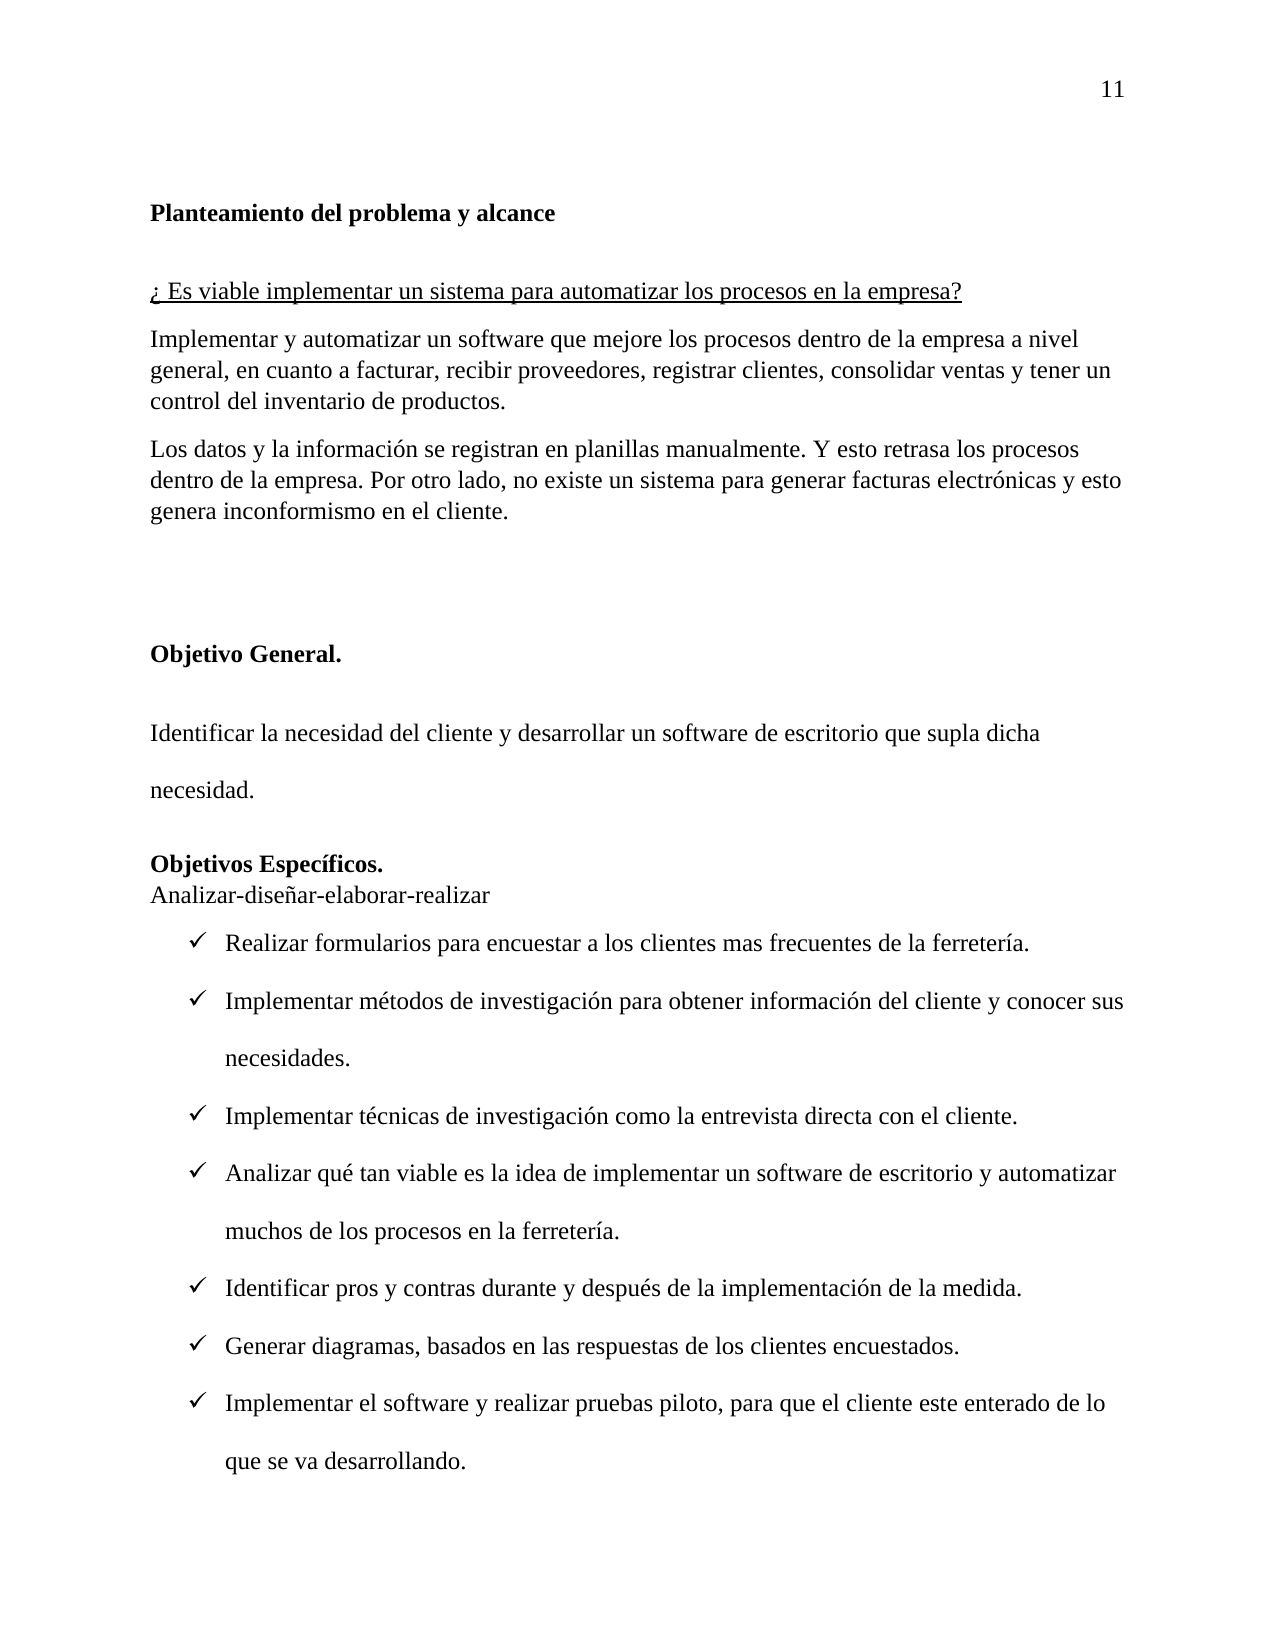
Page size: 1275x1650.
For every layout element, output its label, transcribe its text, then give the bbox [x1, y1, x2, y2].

list Generar diagramas, basados en las respuestas de los clientes encuestados. [187, 1331, 1125, 1359]
text ¿ Es viable implementar un sistema para automatizar los procesos en la empresa? [150, 276, 1125, 305]
text Identificar la necesidad del cliente y desarrollar un software de escritorio que supla dicha necesidad. [150, 718, 1125, 804]
list Realizar formularios para encuestar a los clientes mas frecuentes de la ferretería. [187, 928, 1125, 957]
text Analizar-diseñar-elaborar-realizar [150, 881, 1125, 909]
list Analizar qué tan viable es la idea de implementar un software de escritorio y automatizar muchos de los procesos en la ferretería. [187, 1158, 1125, 1244]
list Identificar pros y contras durante y después de la implementación de la medida. [187, 1273, 1125, 1302]
subtitle Objetivos Específicos. [150, 849, 1125, 878]
text Implementar y automatizar un software que mejore los procesos dentro de la empresa a nivel general, en cuanto a facturar, recibir proveedores, registrar clientes, consolidar ventas y tener un control del inventario de productos. [150, 324, 1125, 415]
subtitle Planteamiento del problema y alcance [150, 198, 1125, 226]
text Los datos y la información se registran en planillas manualmente. Y esto retrasa los procesos dentro de la empresa. Por otro lado, no existe un sistema para generar facturas electrónicas y esto genera inconformismo en el cliente. [150, 434, 1125, 525]
list Implementar el software y realizar pruebas piloto, para que el cliente este enterado de lo que se va desarrollando. [187, 1388, 1125, 1474]
list Implementar técnicas de investigación como la entrevista directa con el cliente. [187, 1101, 1125, 1129]
subtitle Objetivo General. [150, 639, 1125, 668]
list Implementar métodos de investigación para obtener información del cliente y conocer sus necesidades. [187, 986, 1125, 1072]
